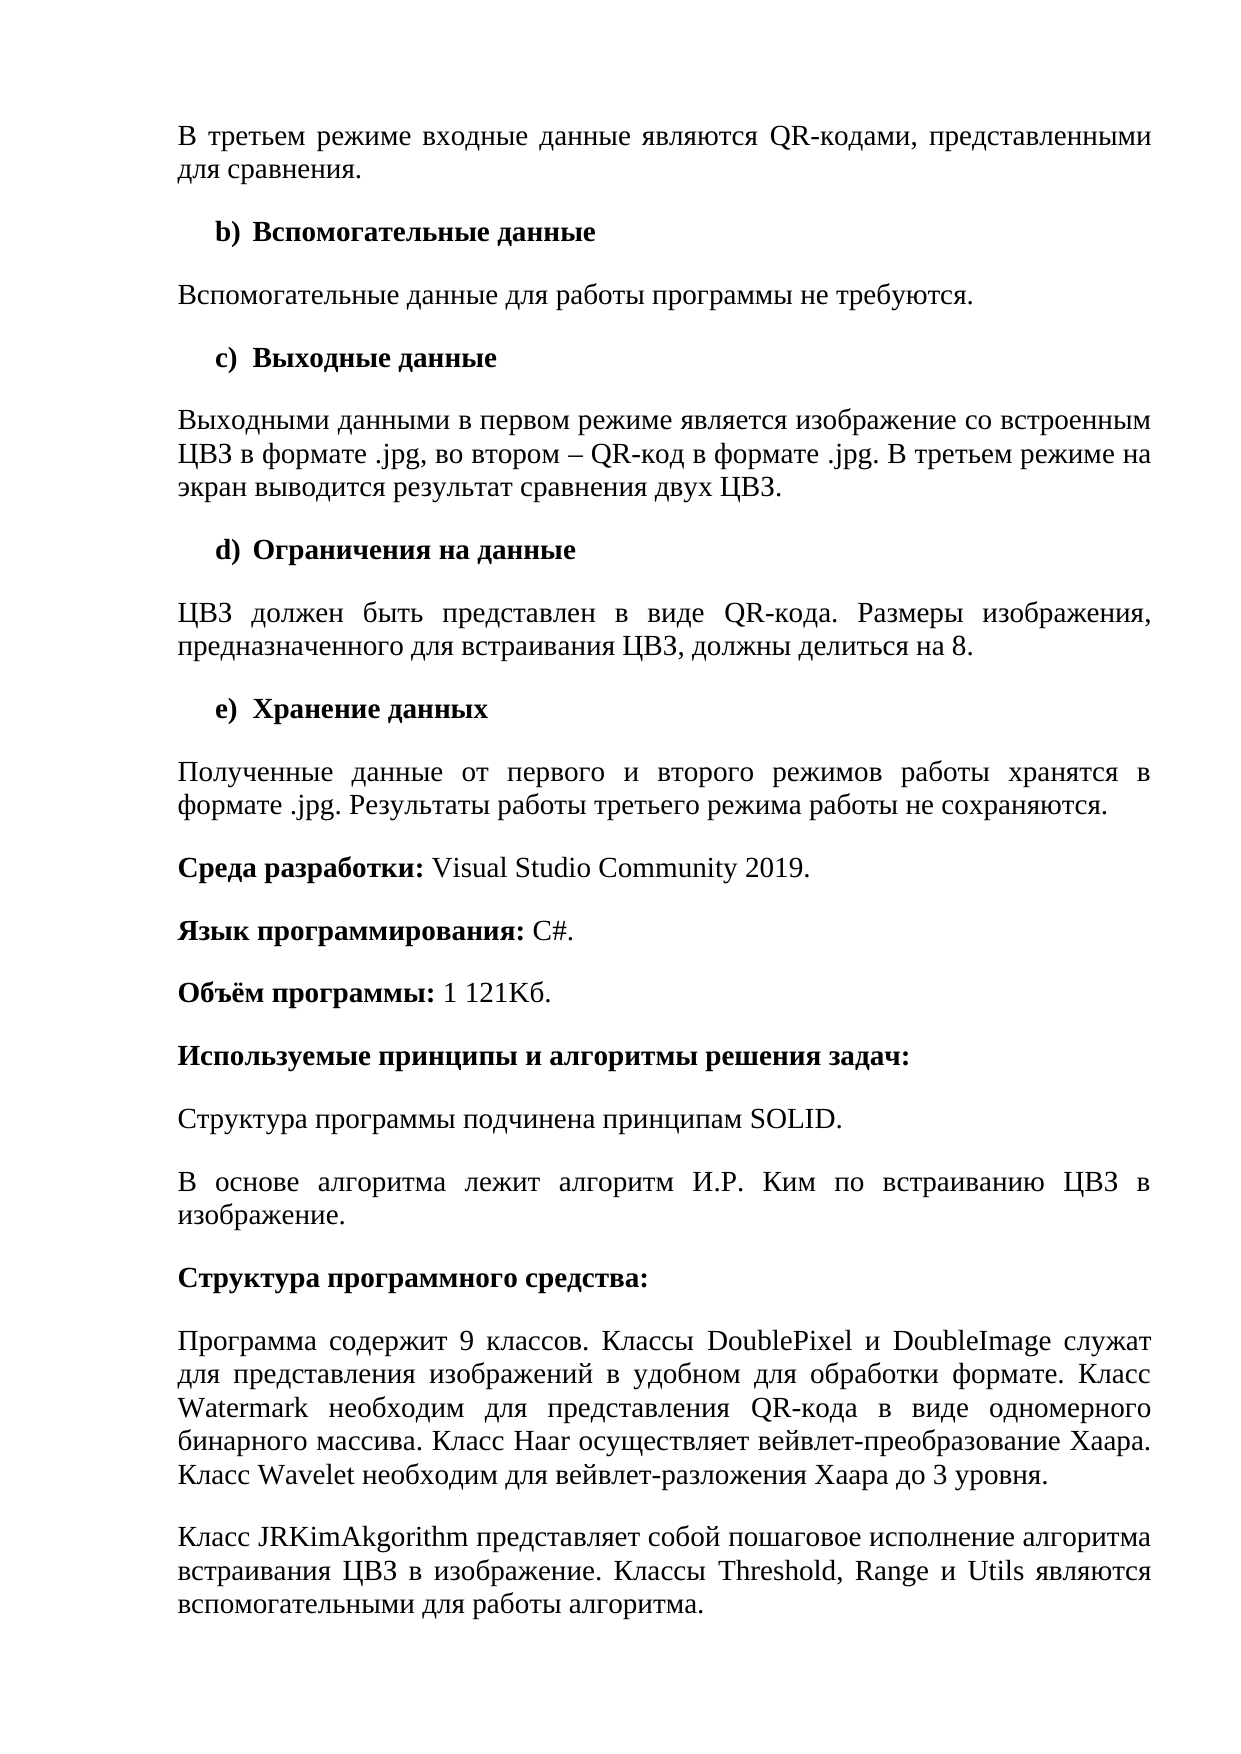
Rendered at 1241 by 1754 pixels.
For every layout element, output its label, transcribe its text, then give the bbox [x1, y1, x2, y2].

list Хранение данных [215, 691, 1152, 725]
text Язык программирования: C#. [177, 913, 1152, 946]
text Среда разработки: Visual Studio Community 2019. [177, 850, 1152, 884]
text В основе алгоритма лежит алгоритм И.Р. Ким по встраиванию ЦВЗ в изображение. [177, 1164, 1152, 1231]
text Объём программы: 1 121Kб. [177, 976, 1152, 1009]
list Ограничения на данные [215, 532, 1152, 566]
text Программа содержит 9 классов. Классы DoublePixel и DoubleImage служат для представления изображений в удобном для обработки формате. Класс Watermark необходим для представления QR-кода в виде одномерного бинарного массива. Класс Haar осуществляет вейвлет-преобразование Хаара. Класс Wavelet необходим для вейвлет-разложения Хаара до 3 уровня. [177, 1323, 1152, 1490]
text Структура программного средства: [177, 1260, 1152, 1293]
text Структура программы подчинена принципам SOLID. [177, 1101, 1152, 1134]
text В третьем режиме входные данные являются QR-кодами, представленными для сравнения. [177, 118, 1152, 185]
text Выходными данными в первом режиме является изображение со встроенным ЦВЗ в формате .jpg, во втором – QR-код в формате .jpg. В третьем режиме на экран выводится результат сравнения двух ЦВЗ. [177, 402, 1152, 503]
list Выходные данные [215, 340, 1152, 373]
list Вспомогательные данные [215, 214, 1152, 248]
text Вспомогательные данные для работы программы не требуются. [177, 277, 1152, 311]
text Полученные данные от первого и второго режимов работы хранятся в формате .jpg. Результаты работы третьего режима работы не сохраняются. [177, 754, 1152, 821]
text Класс JRKimAkgorithm представляет собой пошаговое исполнение алгоритма встраивания ЦВЗ в изображение. Классы Threshold, Range и Utils являются вспомогательными для работы алгоритма. [177, 1519, 1152, 1620]
text ЦВЗ должен быть представлен в виде QR-кода. Размеры изображения, предназначенного для встраивания ЦВЗ, должны делиться на 8. [177, 595, 1152, 662]
text Используемые принципы и алгоритмы решения задач: [177, 1038, 1152, 1072]
